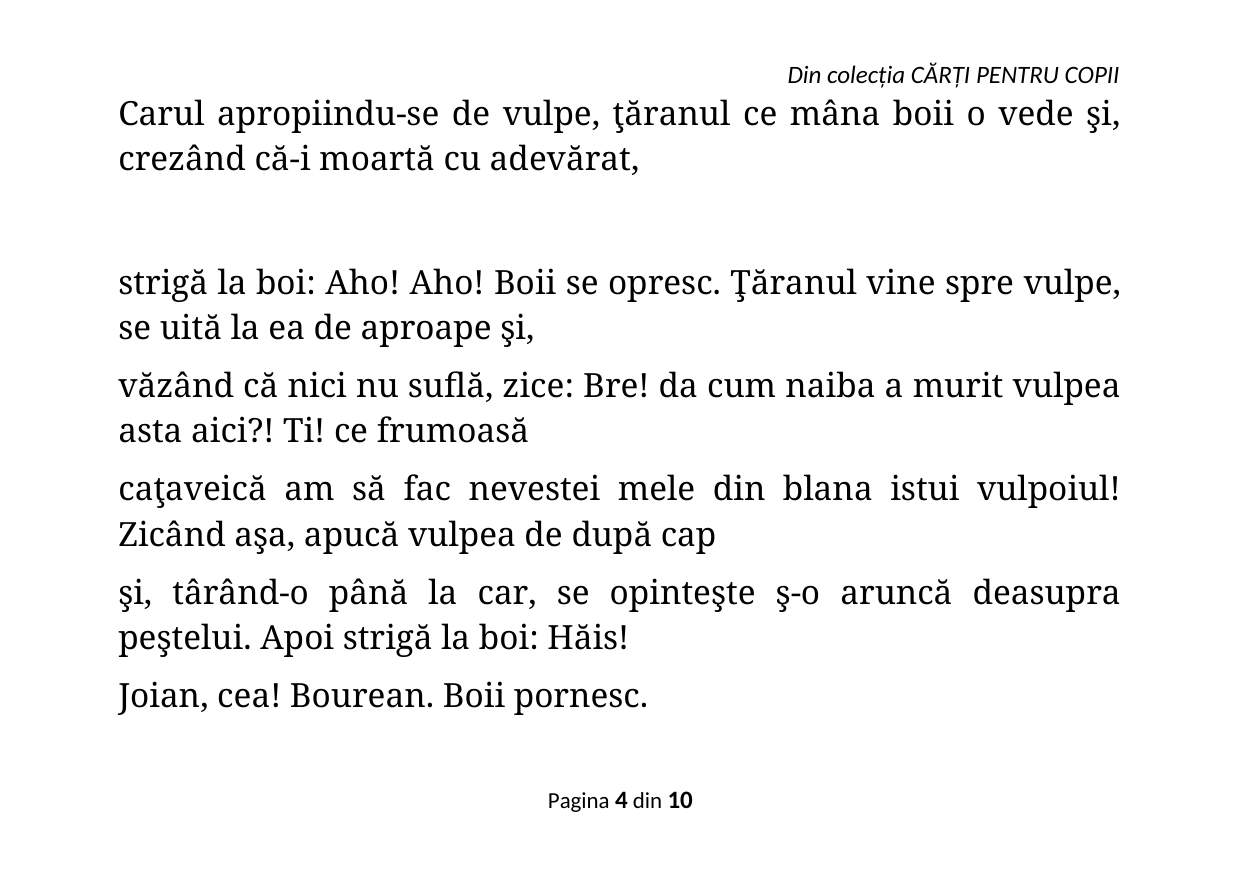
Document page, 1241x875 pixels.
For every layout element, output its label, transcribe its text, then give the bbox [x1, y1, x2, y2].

text Joian, cea! Bourean. Boii pornesc. [118, 672, 1122, 717]
text strigă la boi: Aho! Aho! Boii se opresc. Ţăranul vine spre vulpe, se uită la ea de aproape şi, [118, 258, 1122, 349]
text şi, târând-o până la car, se opinteşte ş-o aruncă deasupra peştelui. Apoi strigă la boi: Hăis! [118, 568, 1122, 659]
text caţaveică am să fac nevestei mele din blana istui vulpoiul! Zicând aşa, apucă vulpea de după cap [118, 465, 1122, 556]
text văzând că nici nu suflă, zice: Bre! da cum naiba a murit vulpea asta aici?! Ti! ce frumoasă [118, 362, 1122, 453]
text Carul apropiindu-se de vulpe, ţăranul ce mâna boii o vede şi, crezând că-i moartă cu adevărat, [118, 89, 1122, 180]
